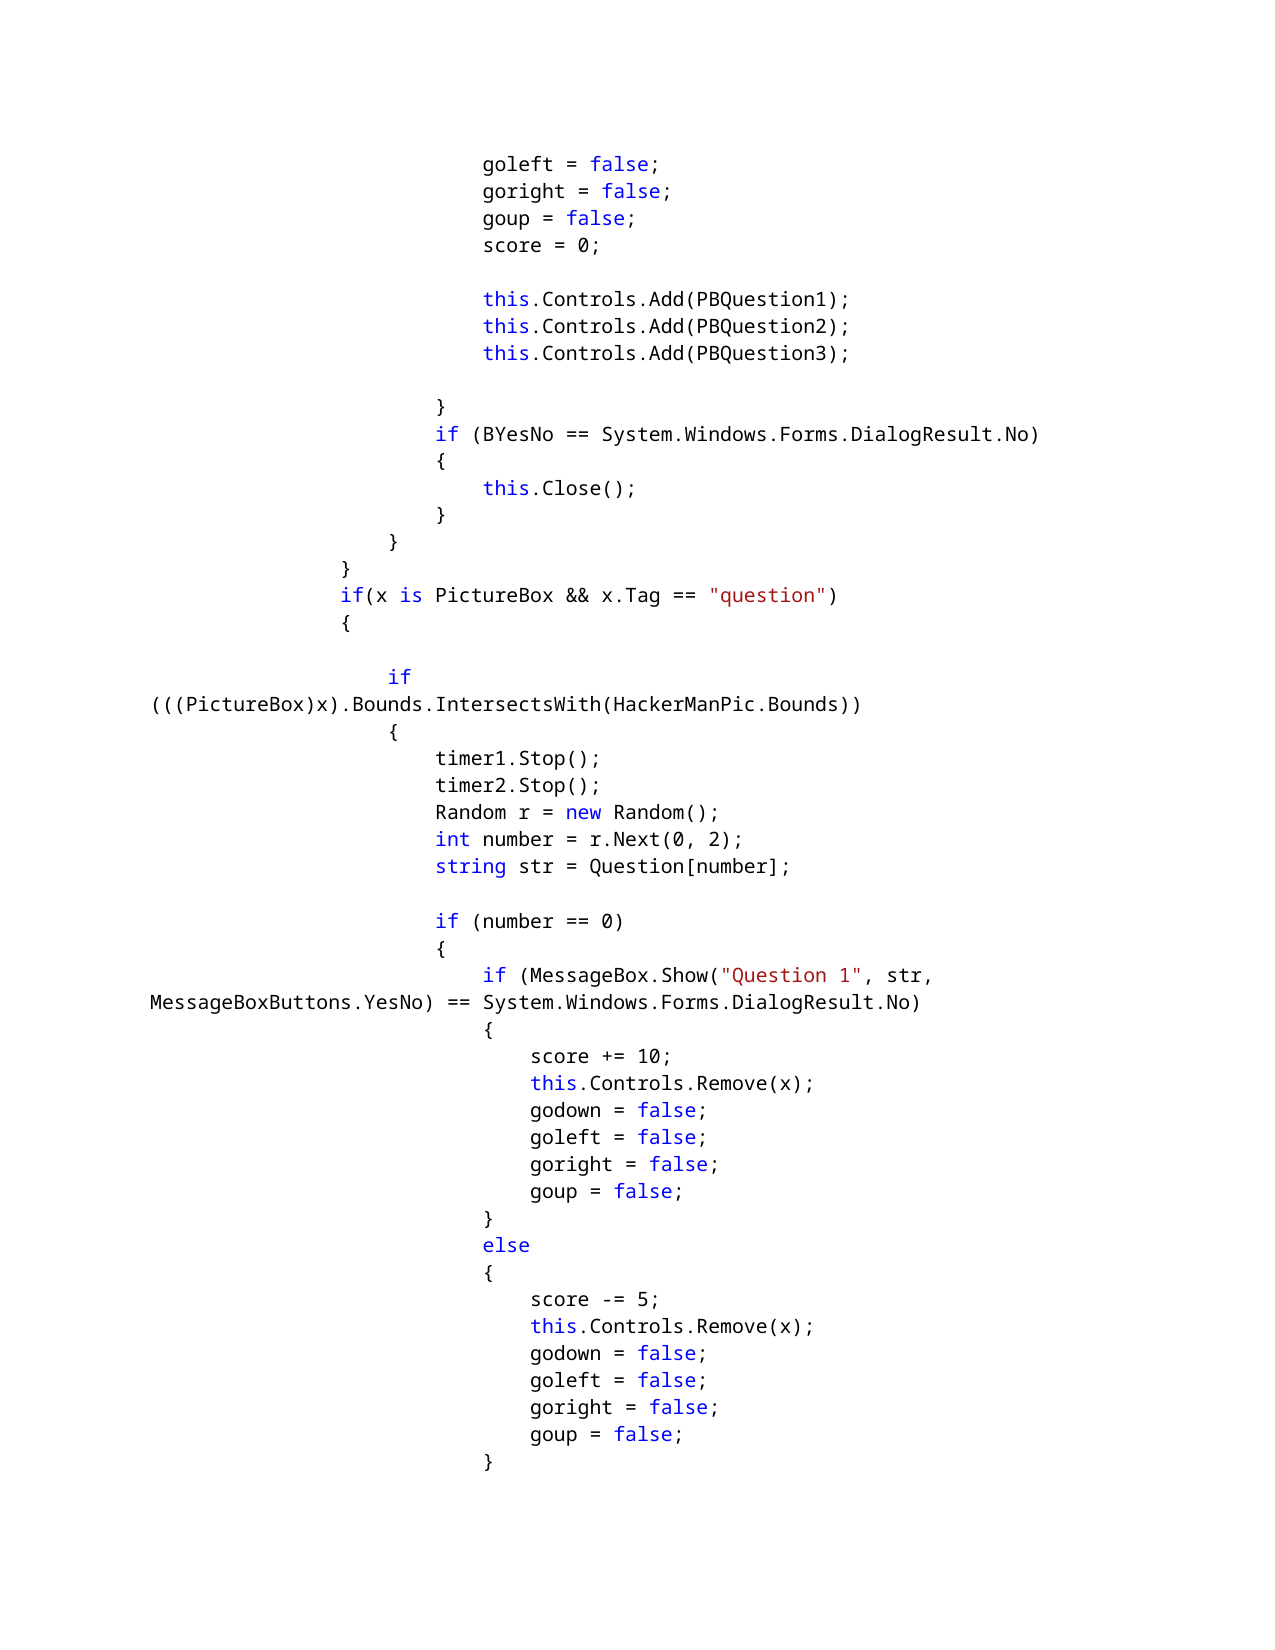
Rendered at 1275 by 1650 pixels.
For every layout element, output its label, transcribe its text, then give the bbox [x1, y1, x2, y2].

text goup = false; [150, 204, 1125, 231]
text goleft = false; [150, 1366, 1125, 1393]
text } [150, 528, 1125, 555]
text if (number == 0) [150, 907, 1125, 934]
text this.Close(); [150, 474, 1125, 501]
text } [150, 501, 1125, 528]
text if (MessageBox.Show("Question 1", str, MessageBoxButtons.YesNo) == System.Windows.Forms.DialogResult.No) [150, 961, 1125, 1015]
text goleft = false; [150, 150, 1125, 177]
text { [150, 718, 1125, 744]
text if (BYesNo == System.Windows.Forms.DialogResult.No) [150, 420, 1125, 447]
text { [150, 934, 1125, 961]
text Random r = new Random(); [150, 798, 1125, 826]
text score -= 5; [150, 1285, 1125, 1312]
text } [150, 1447, 1125, 1474]
text godown = false; [150, 1096, 1125, 1123]
text } [150, 1204, 1125, 1231]
text { [150, 1015, 1125, 1042]
text if (((PictureBox)x).Bounds.IntersectsWith(HackerManPic.Bounds)) [150, 664, 1125, 718]
text int number = r.Next(0, 2); [150, 826, 1125, 852]
text { [150, 609, 1125, 636]
text goleft = false; [150, 1123, 1125, 1150]
text timer1.Stop(); [150, 744, 1125, 772]
text else [150, 1231, 1125, 1258]
text goright = false; [150, 177, 1125, 204]
text score += 10; [150, 1042, 1125, 1069]
text { [150, 1258, 1125, 1285]
text goup = false; [150, 1420, 1125, 1447]
text score = 0; [150, 231, 1125, 258]
text } [150, 555, 1125, 582]
text { [150, 447, 1125, 474]
text goright = false; [150, 1150, 1125, 1177]
text godown = false; [150, 1339, 1125, 1366]
text this.Controls.Add(PBQuestion3); [150, 339, 1125, 366]
text this.Controls.Add(PBQuestion1); [150, 285, 1125, 312]
text goup = false; [150, 1177, 1125, 1204]
text } [150, 393, 1125, 420]
text goright = false; [150, 1393, 1125, 1420]
text this.Controls.Add(PBQuestion2); [150, 312, 1125, 339]
text this.Controls.Remove(x); [150, 1312, 1125, 1339]
text string str = Question[number]; [150, 852, 1125, 879]
text this.Controls.Remove(x); [150, 1069, 1125, 1096]
text if(x is PictureBox && x.Tag == "question") [150, 582, 1125, 609]
text timer2.Stop(); [150, 772, 1125, 798]
